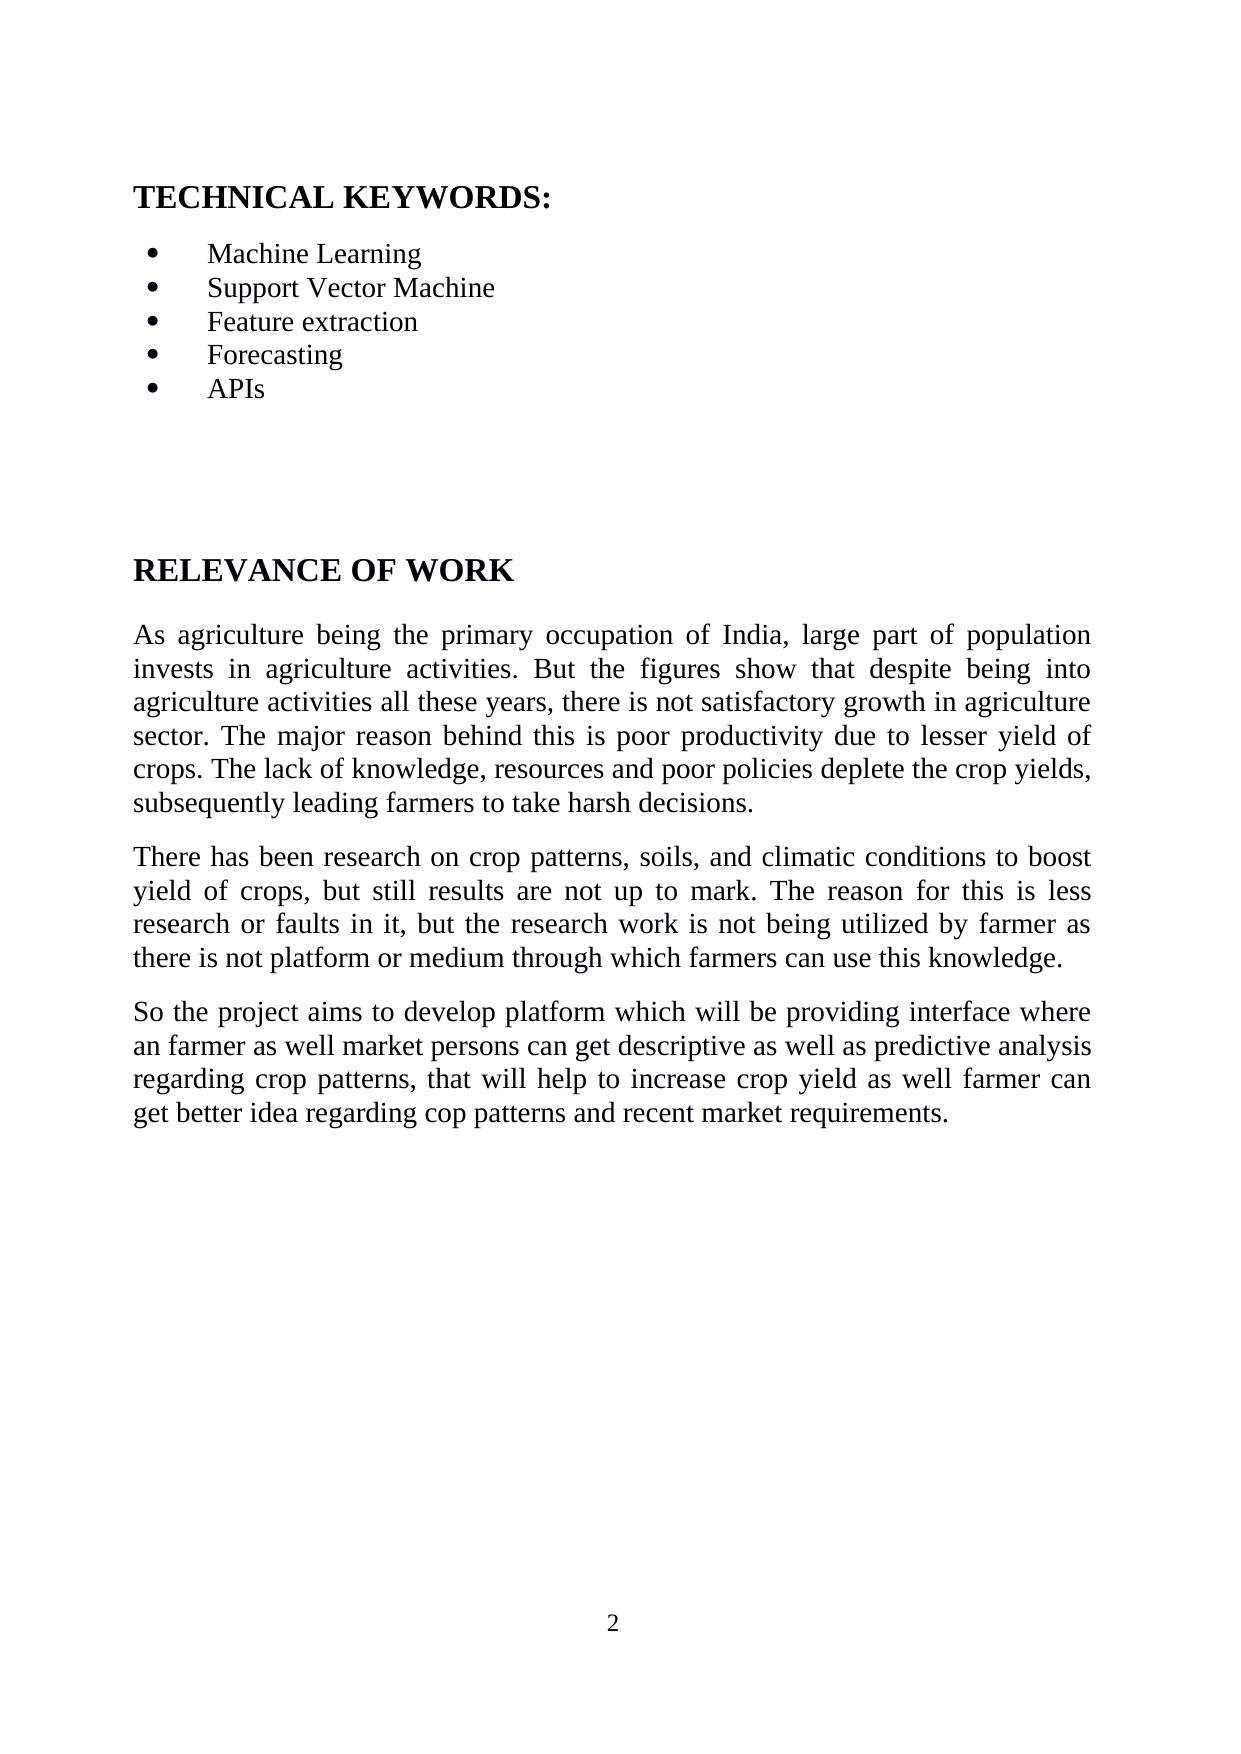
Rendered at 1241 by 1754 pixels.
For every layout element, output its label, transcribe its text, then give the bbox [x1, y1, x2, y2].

list APIs [133, 371, 1093, 405]
text RELEVANCE OF WORK [133, 550, 1093, 588]
list Feature extraction [133, 304, 1093, 337]
text There has been research on crop patterns, soils, and climatic conditions to boost yield of crops, but still results are not up to mark. The reason for this is less research or faults in it, but the research work is not being utilized by farmer as there is not platform or medium through which farmers can use this knowledge. [133, 839, 1093, 973]
text So the project aims to develop platform which will be providing interface where an farmer as well market persons can get descriptive as well as predictive analysis regarding crop patterns, that will help to increase crop yield as well farmer can get better idea regarding cop patterns and recent market requirements. [133, 994, 1093, 1128]
list Machine Learning [133, 237, 1093, 270]
list Support Vector Machine [133, 270, 1093, 304]
text TECHNICAL KEYWORDS: [133, 177, 1093, 216]
text As agriculture being the primary occupation of India, large part of population invests in agriculture activities. But the figures show that despite being into agriculture activities all these years, there is not satisfactory growth in agriculture sector. The major reason behind this is poor productivity due to lesser yield of crops. The lack of knowledge, resources and poor policies deplete the crop yields, subsequently leading farmers to take harsh decisions. [133, 617, 1093, 818]
list Forecasting [133, 337, 1093, 371]
